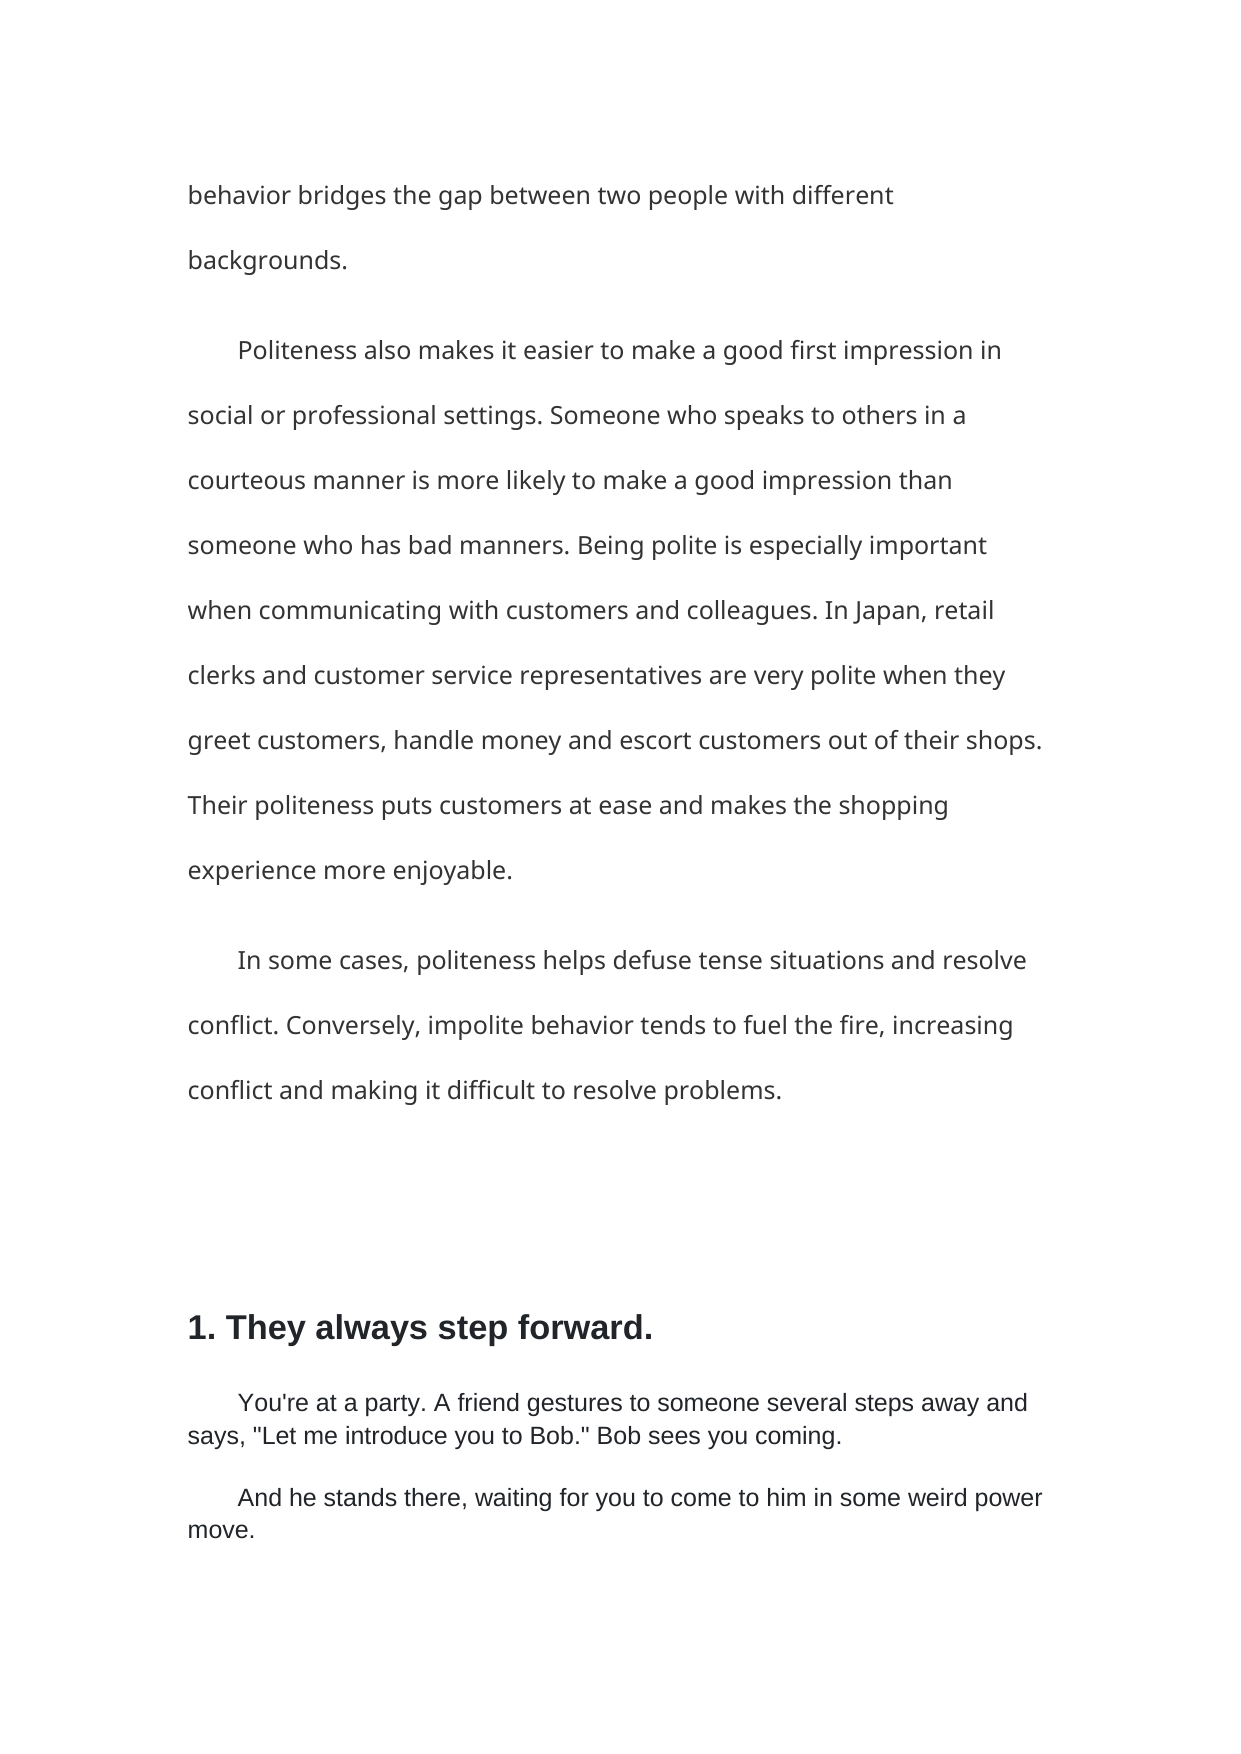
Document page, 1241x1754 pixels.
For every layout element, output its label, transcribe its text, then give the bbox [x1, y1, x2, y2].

subtitle 1. They always step forward. [187, 1294, 1053, 1359]
text In some cases, politeness helps defuse tense situations and resolve conflict. Conversely, impolite behavior tends to fuel the fire, increasing conflict and making it difficult to resolve problems. [187, 927, 1053, 1122]
text You're at a party. A friend gestures to someone several steps away and says, "Let me introduce you to Bob." Bob sees you coming. [187, 1387, 1053, 1452]
text Politeness also makes it easier to make a good first impression in social or professional settings. Someone who speaks to others in a courteous manner is more likely to make a good impression than someone who has bad manners. Being polite is especially important when communicating with customers and colleagues. In Japan, retail clerks and customer service representatives are very polite when they greet customers, handle money and escort customers out of their shops. Their politeness puts customers at ease and makes the shopping experience more enjoyable. [187, 317, 1053, 902]
text And he stands there, waiting for you to come to him in some weird power move. [187, 1481, 1053, 1546]
